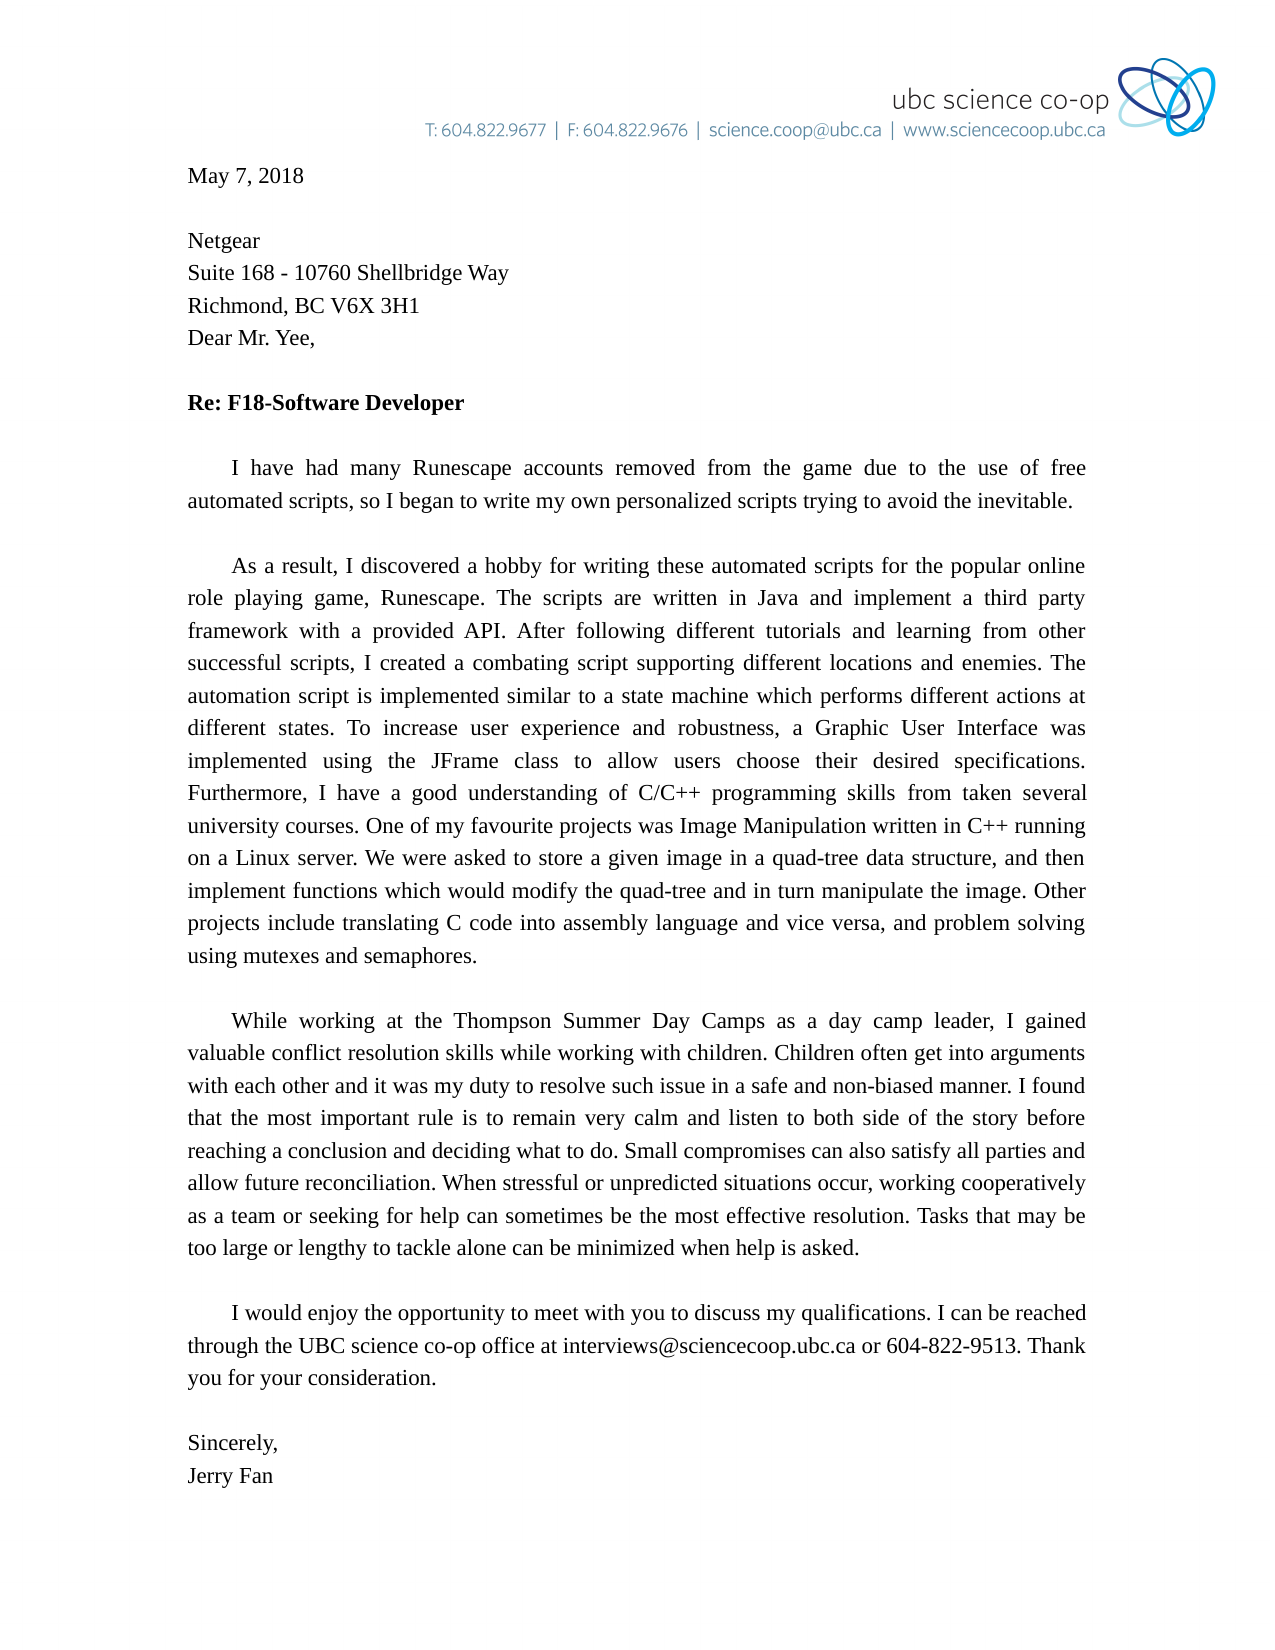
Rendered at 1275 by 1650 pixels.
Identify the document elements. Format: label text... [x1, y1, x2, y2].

text Dear Mr. Yee, [187, 321, 1087, 354]
text I would enjoy the opportunity to meet with you to discuss my qualifications. I can be reached through the UBC science co-op office at interviews@sciencecoop.ubc.ca or 604-822-9513. Thank you for your consideration. [187, 1296, 1087, 1394]
text Netgear [187, 224, 1087, 256]
text Jerry Fan [187, 1459, 1087, 1491]
text I have had many Runescape accounts removed from the game due to the use of free automated scripts, so I began to write my own personalized scripts trying to avoid the inevitable. [187, 451, 1087, 516]
text Suite 168 - 10760 Shellbridge Way [187, 256, 1087, 289]
text May 7, 2018 [187, 159, 1087, 191]
text Re: F18-Software Developer [187, 386, 1087, 419]
text Richmond, BC V6X 3H1 [187, 289, 1087, 321]
text As a result, I discovered a hobby for writing these automated scripts for the popular online role playing game, Runescape. The scripts are written in Java and implement a third party framework with a provided API. After following different tutorials and learning from other successful scripts, I created a combating script supporting different locations and enemies. The automation script is implemented similar to a state machine which performs different actions at different states. To increase user experience and robustness, a Graphic User Interface was implemented using the JFrame class to allow users choose their desired specifications. Furthermore, I have a good understanding of C/C++ programming skills from taken several university courses. One of my favourite projects was Image Manipulation written in C++ running on a Linux server. We were asked to store a given image in a quad-tree data structure, and then implement functions which would modify the quad-tree and in turn manipulate the image. Other projects include translating C code into assembly language and vice versa, and problem solving using mutexes and semaphores. [187, 549, 1087, 971]
picture [0, 5, 1271, 1650]
text While working at the Thompson Summer Day Camps as a day camp leader, I gained valuable conflict resolution skills while working with children. Children often get into arguments with each other and it was my duty to resolve such issue in a safe and non-biased manner. I found that the most important rule is to remain very calm and listen to both side of the story before reaching a conclusion and deciding what to do. Small compromises can also satisfy all parties and allow future reconciliation. When stressful or unpredicted situations occur, working cooperatively as a team or seeking for help can sometimes be the most effective resolution. Tasks that may be too large or lengthy to tackle alone can be minimized when help is asked. [187, 1004, 1087, 1264]
text Sincerely, [187, 1426, 1087, 1459]
